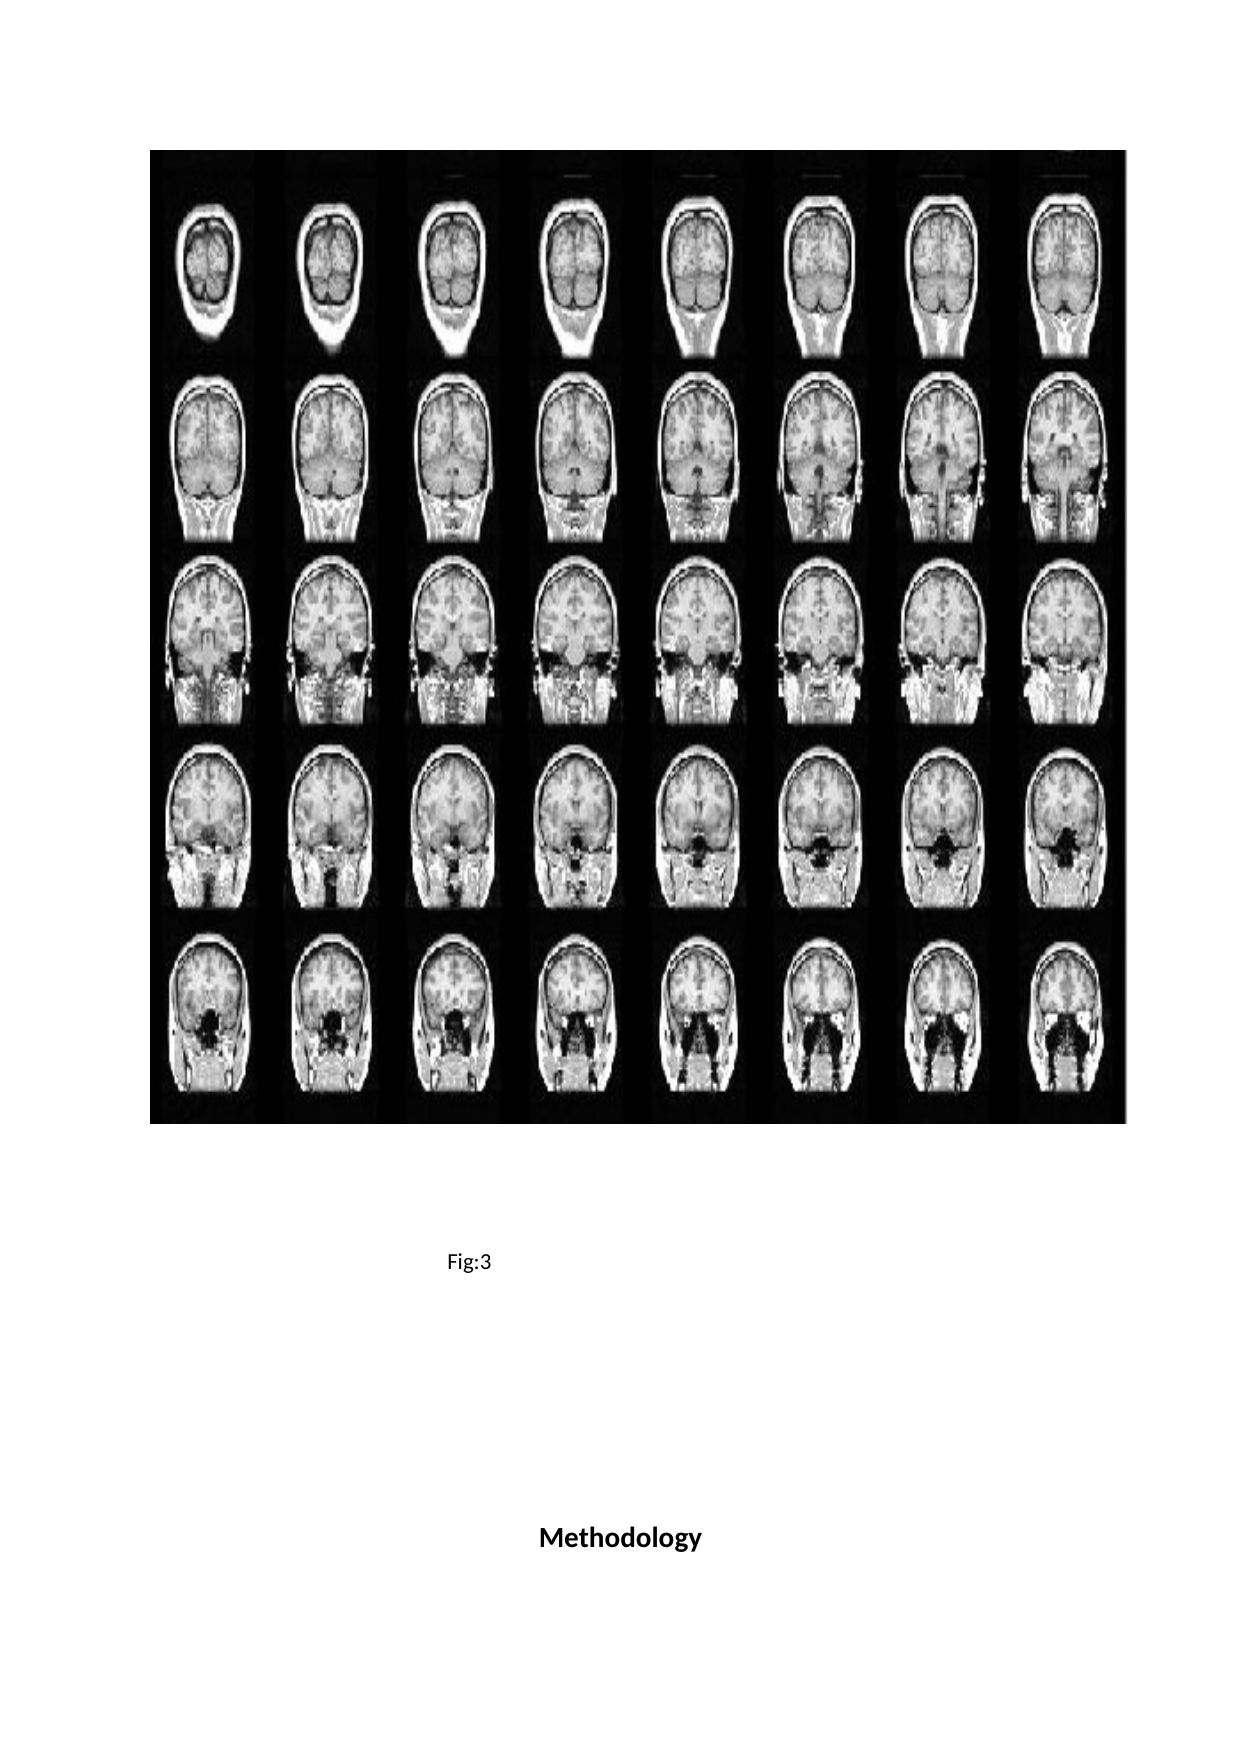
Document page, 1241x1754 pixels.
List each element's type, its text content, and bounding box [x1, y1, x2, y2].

picture [150, 150, 1129, 1124]
text Methodology [150, 1519, 1090, 1554]
